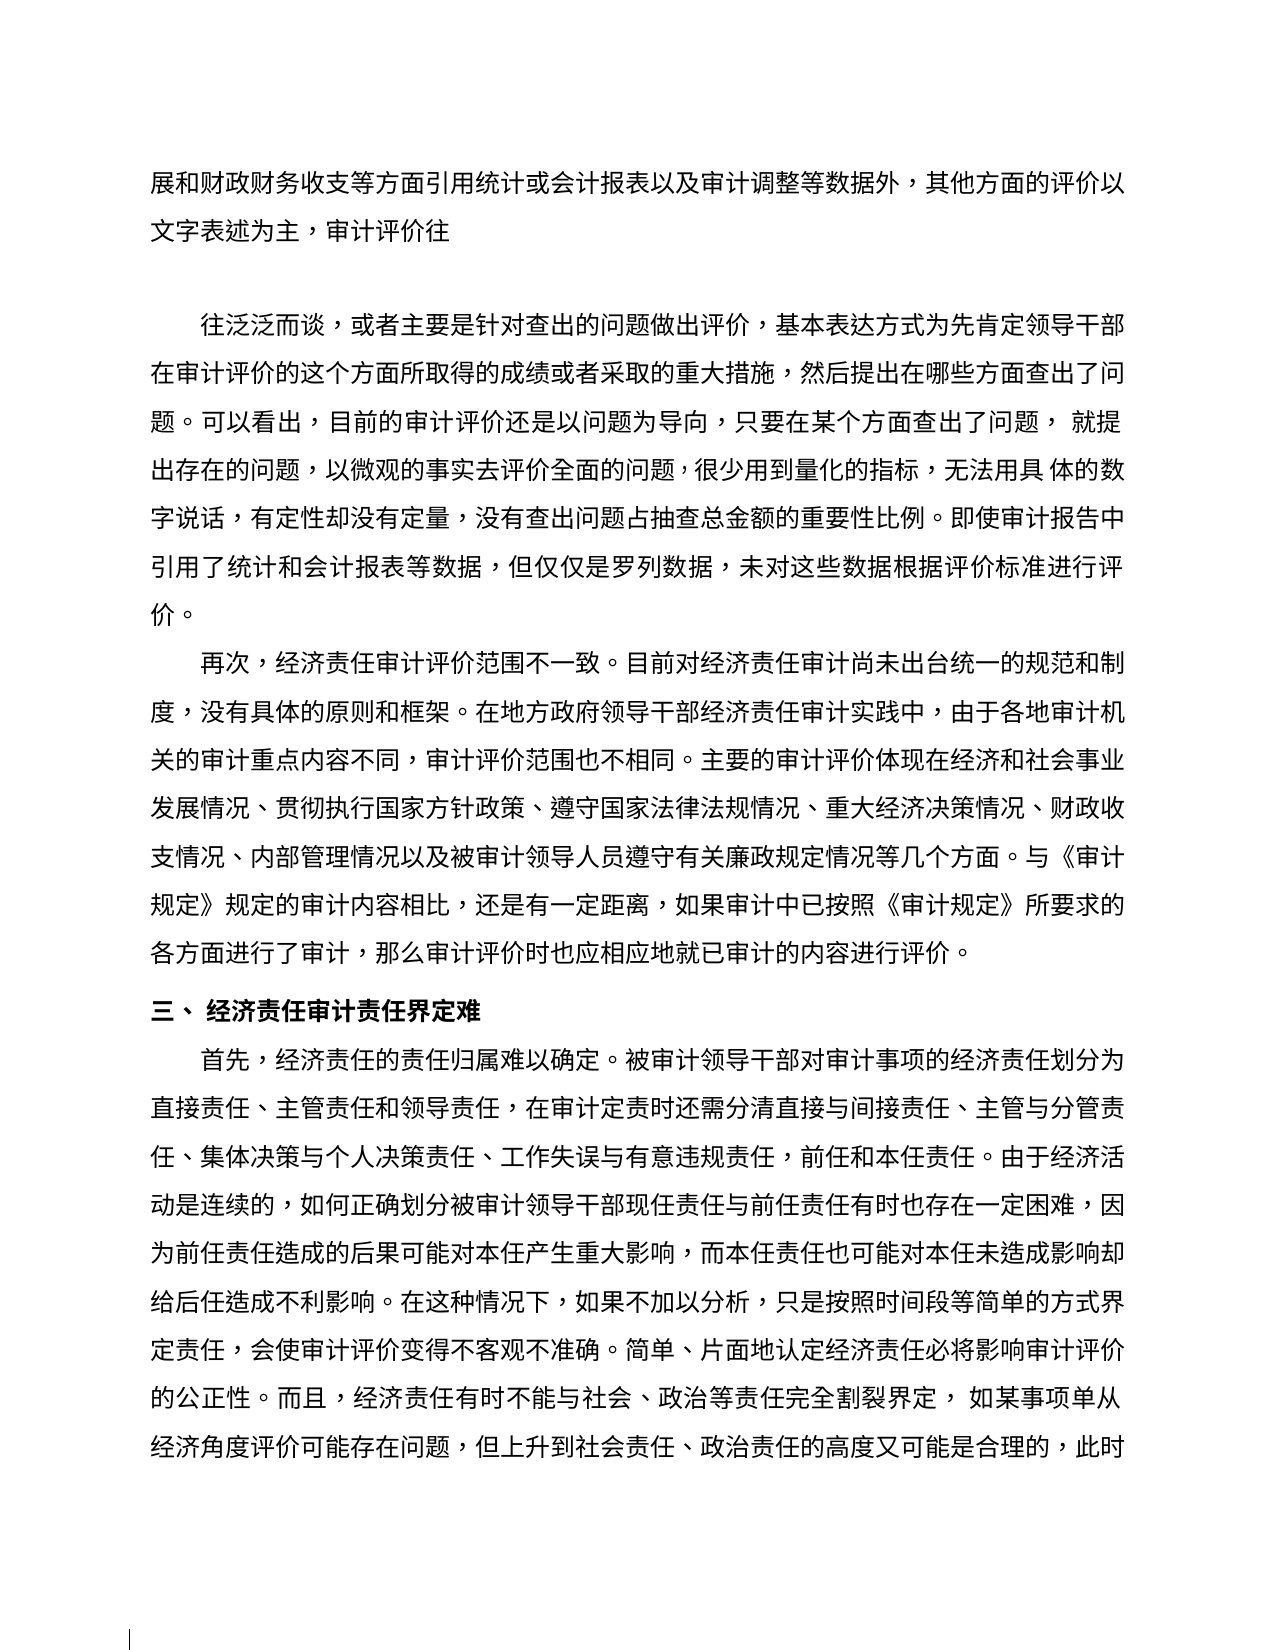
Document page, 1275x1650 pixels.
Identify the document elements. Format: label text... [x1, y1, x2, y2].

text 再次，经济责任审计评价范围不一致。目前对经济责任审计尚未出台统一的规范和制度，没有具体的原则和框架。在地方政府领导干部经济责任审计实践中，由于各地审计机关的审计重点内容不同，审计评价范围也不相同。主要的审计评价体现在经济和社会事业发展情况、贯彻执行国家方针政策、遵守国家法律法规情况、重大经济决策情况、财政收支情况、内部管理情况以及被审计领导人员遵守有关廉政规定情况等几个方面。与《审计规定》规定的审计内容相比，还是有一定距离，如果审计中已按照《审计规定》所要求的各方面进行了审计，那么审计评价时也应相应地就已审计的内容进行评价。 [150, 631, 1125, 969]
subtitle 三、 经济责任审计责任界定难 [150, 993, 1125, 1027]
text 往泛泛而谈，或者主要是针对查出的问题做出评价，基本表达方式为先肯定领导干部在审计评价的这个方面所取得的成绩或者采取的重大措施，然后提出在哪些方面查出了问题。可以看出，目前的审计评价还是以问题为导向，只要在某个方面查出了问题， 就提出存在的问题，以微观的事实去评价全面的问题，很少用到量化的指标，无法用具 体的数字说话，有定性却没有定量，没有查出问题占抽查总金额的重要性比例。即使审计报告中引用了统计和会计报表等数据，但仅仅是罗列数据，未对这些数据根据评价标准进行评价。 [150, 292, 1125, 631]
